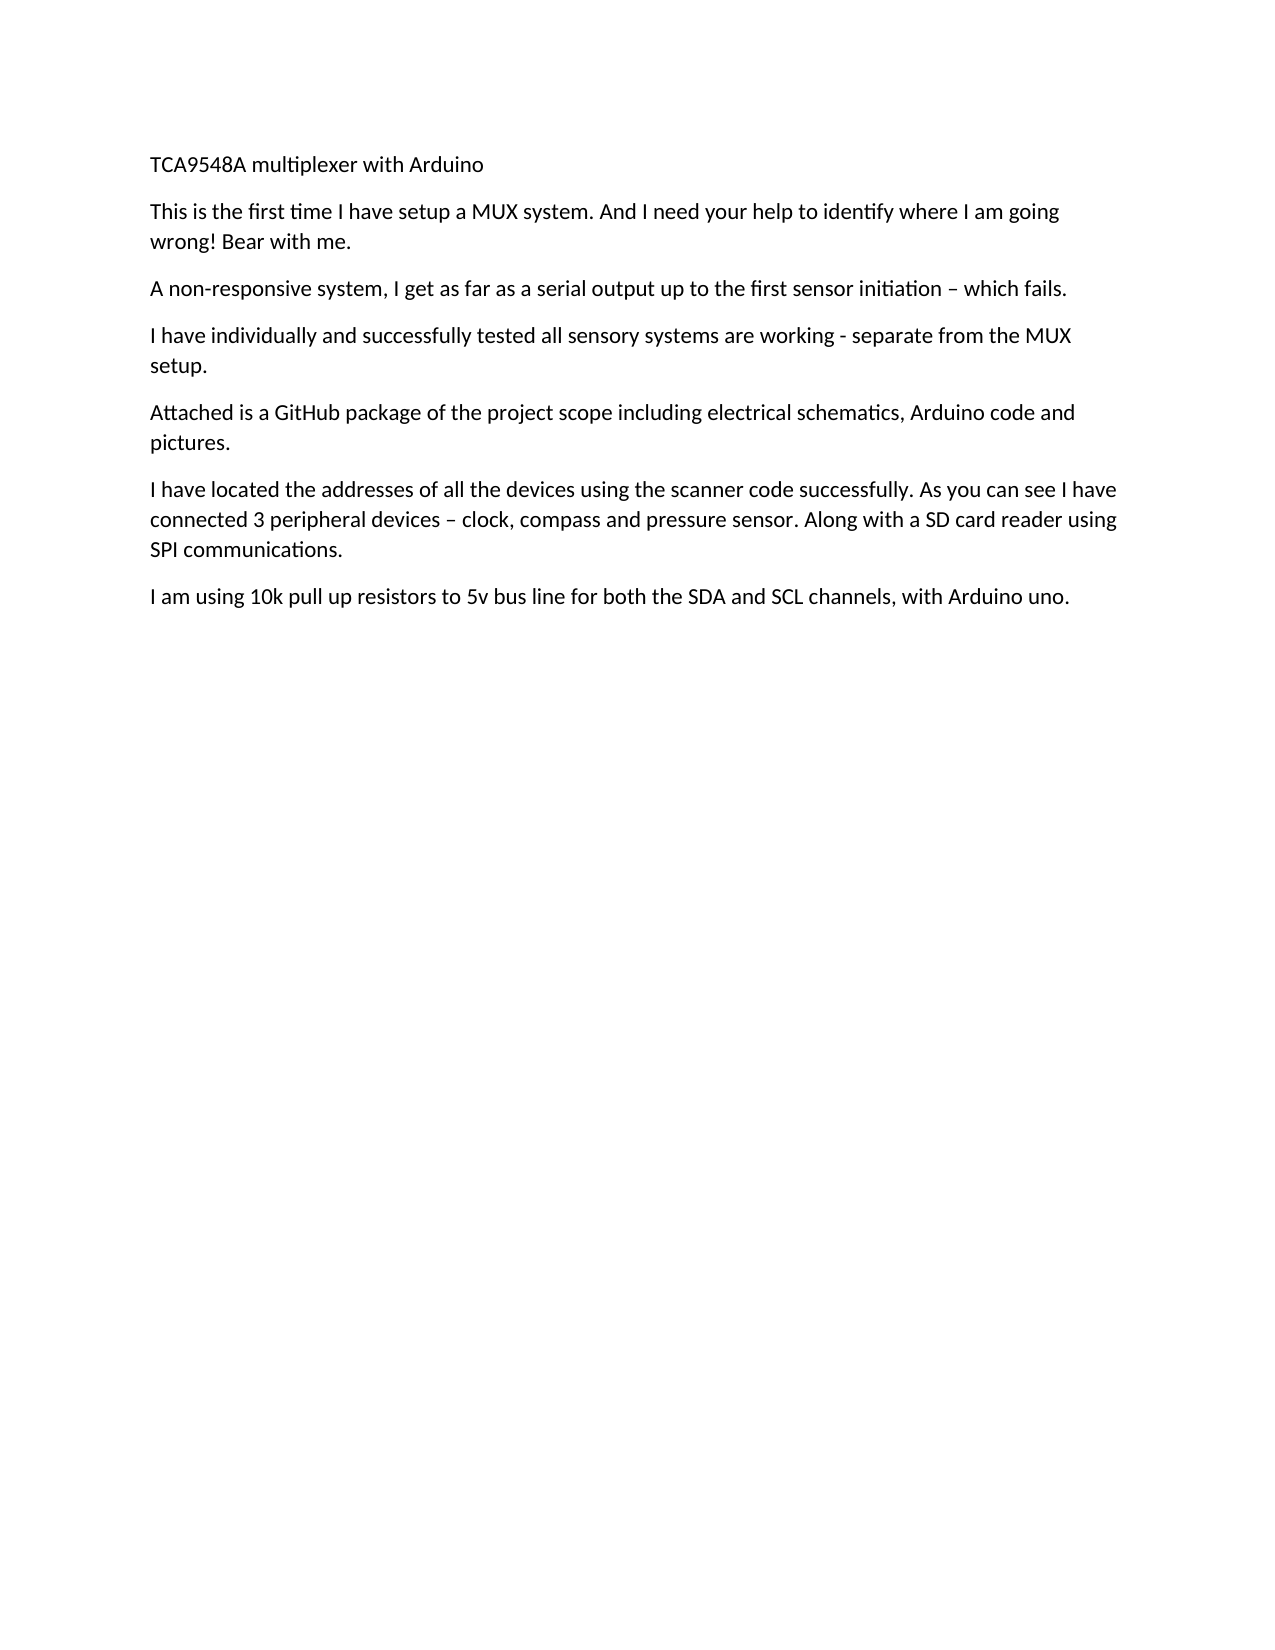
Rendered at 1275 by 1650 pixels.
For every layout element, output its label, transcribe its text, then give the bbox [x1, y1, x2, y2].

text I have individually and successfully tested all sensory systems are working - separate from the MUX setup. [150, 321, 1125, 379]
text I am using 10k pull up resistors to 5v bus line for both the SDA and SCL channels, with Arduino uno. [150, 582, 1125, 610]
text Attached is a GitHub package of the project scope including electrical schematics, Arduino code and pictures. [150, 398, 1125, 456]
text This is the first time I have setup a MUX system. And I need your help to identify where I am going wrong! Bear with me. [150, 197, 1125, 255]
text TCA9548A multiplexer with Arduino [150, 150, 1125, 178]
text I have located the addresses of all the devices using the scanner code successfully. As you can see I have connected 3 peripheral devices – clock, compass and pressure sensor. Along with a SD card reader using SPI communications. [150, 475, 1125, 563]
text A non-responsive system, I get as far as a serial output up to the first sensor initiation – which fails. [150, 274, 1125, 302]
